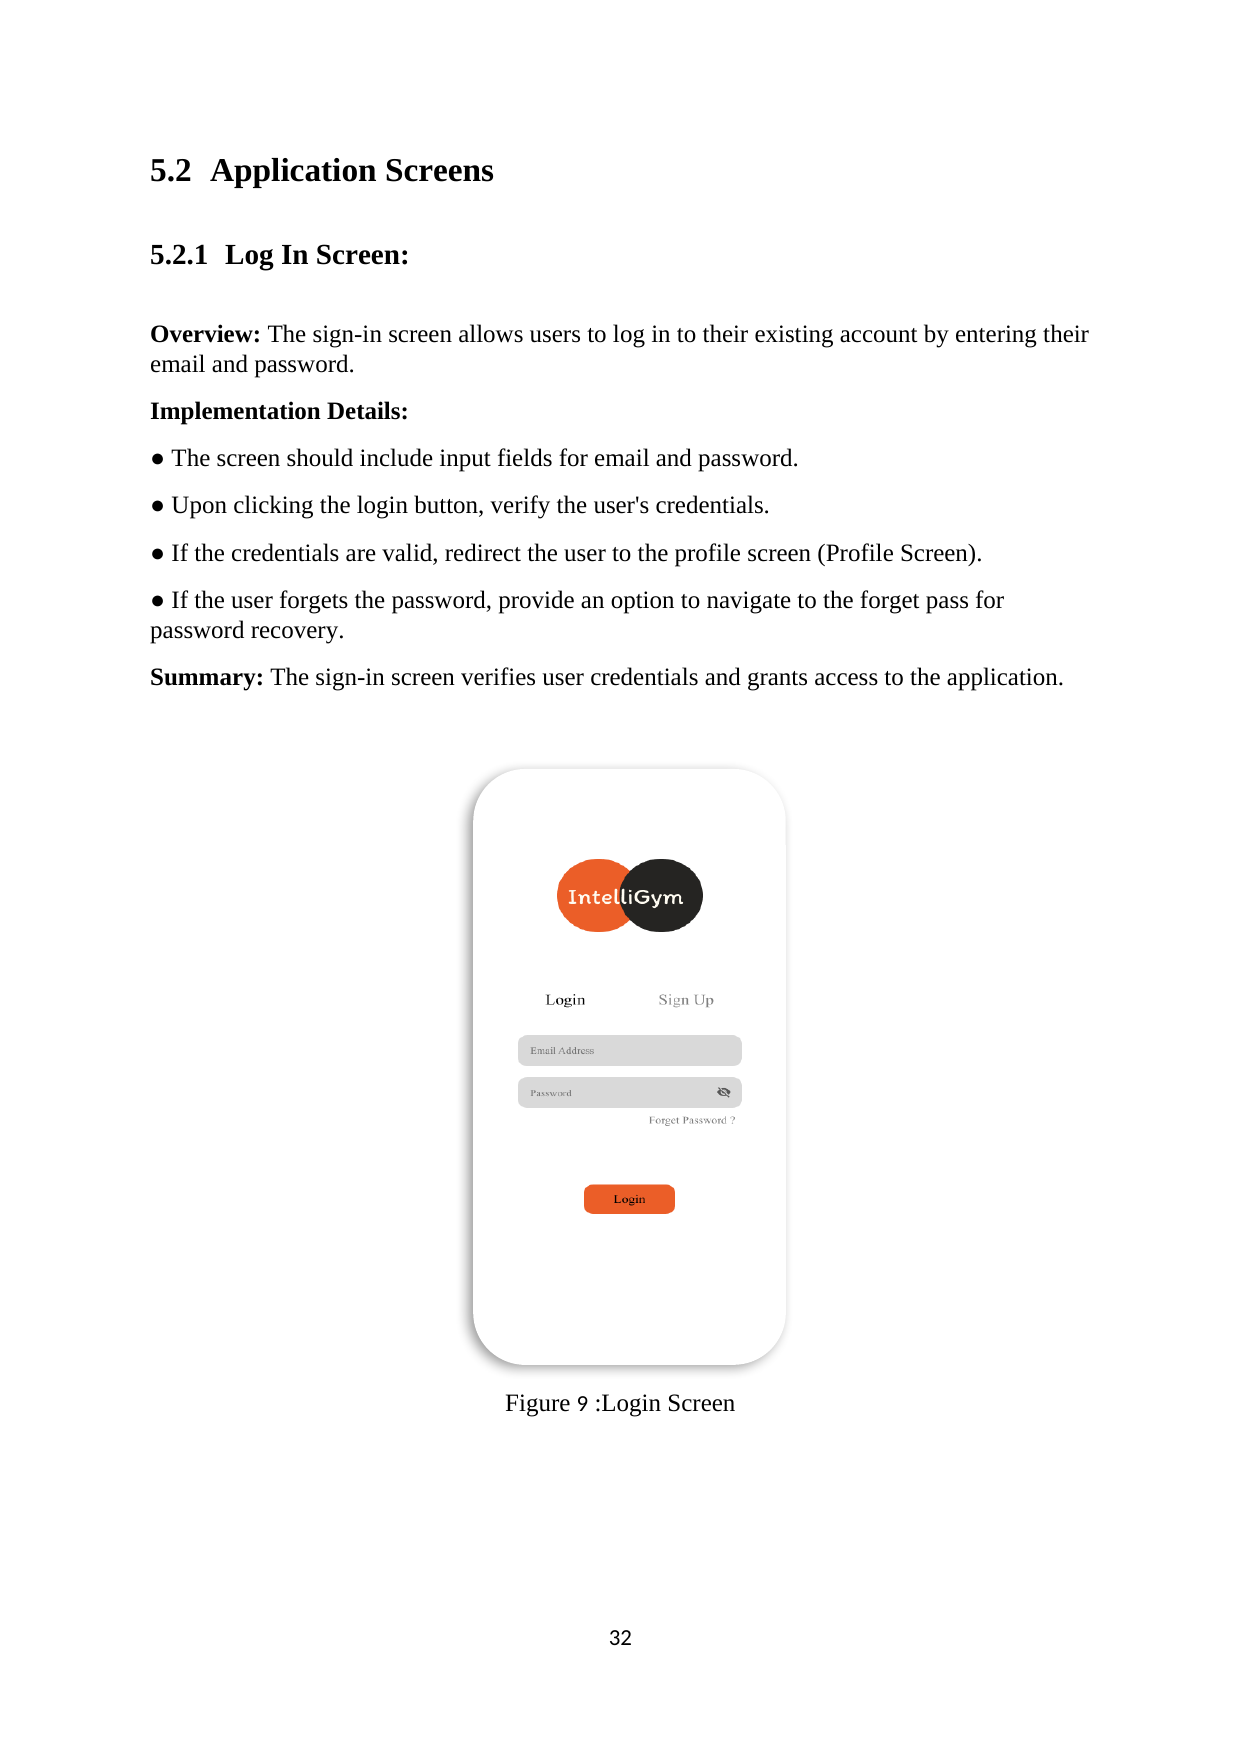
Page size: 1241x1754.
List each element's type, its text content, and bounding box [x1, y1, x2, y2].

text ● The screen should include input fields for email and password. [150, 443, 1090, 472]
text ● If the credentials are valid, redirect the user to the profile screen (Profile Screen). [150, 538, 1090, 566]
text ● If the user forgets the password, provide an option to navigate to the forget pass for password recovery. [150, 585, 1090, 644]
text Summary: The sign-in screen verifies user credentials and grants access to the application. [150, 662, 1090, 691]
text Figure 9 :Login Screen [150, 1388, 1090, 1417]
list Log In Screen: [150, 237, 1090, 271]
text Overview: The sign-in screen allows users to log in to their existing account by entering their email and password. [150, 319, 1090, 378]
text Implementation Details: [150, 396, 1090, 425]
list Application Screens [150, 150, 1090, 188]
text ● Upon clicking the login button, verify the user's credentials. [150, 491, 1090, 519]
picture [473, 768, 786, 1365]
